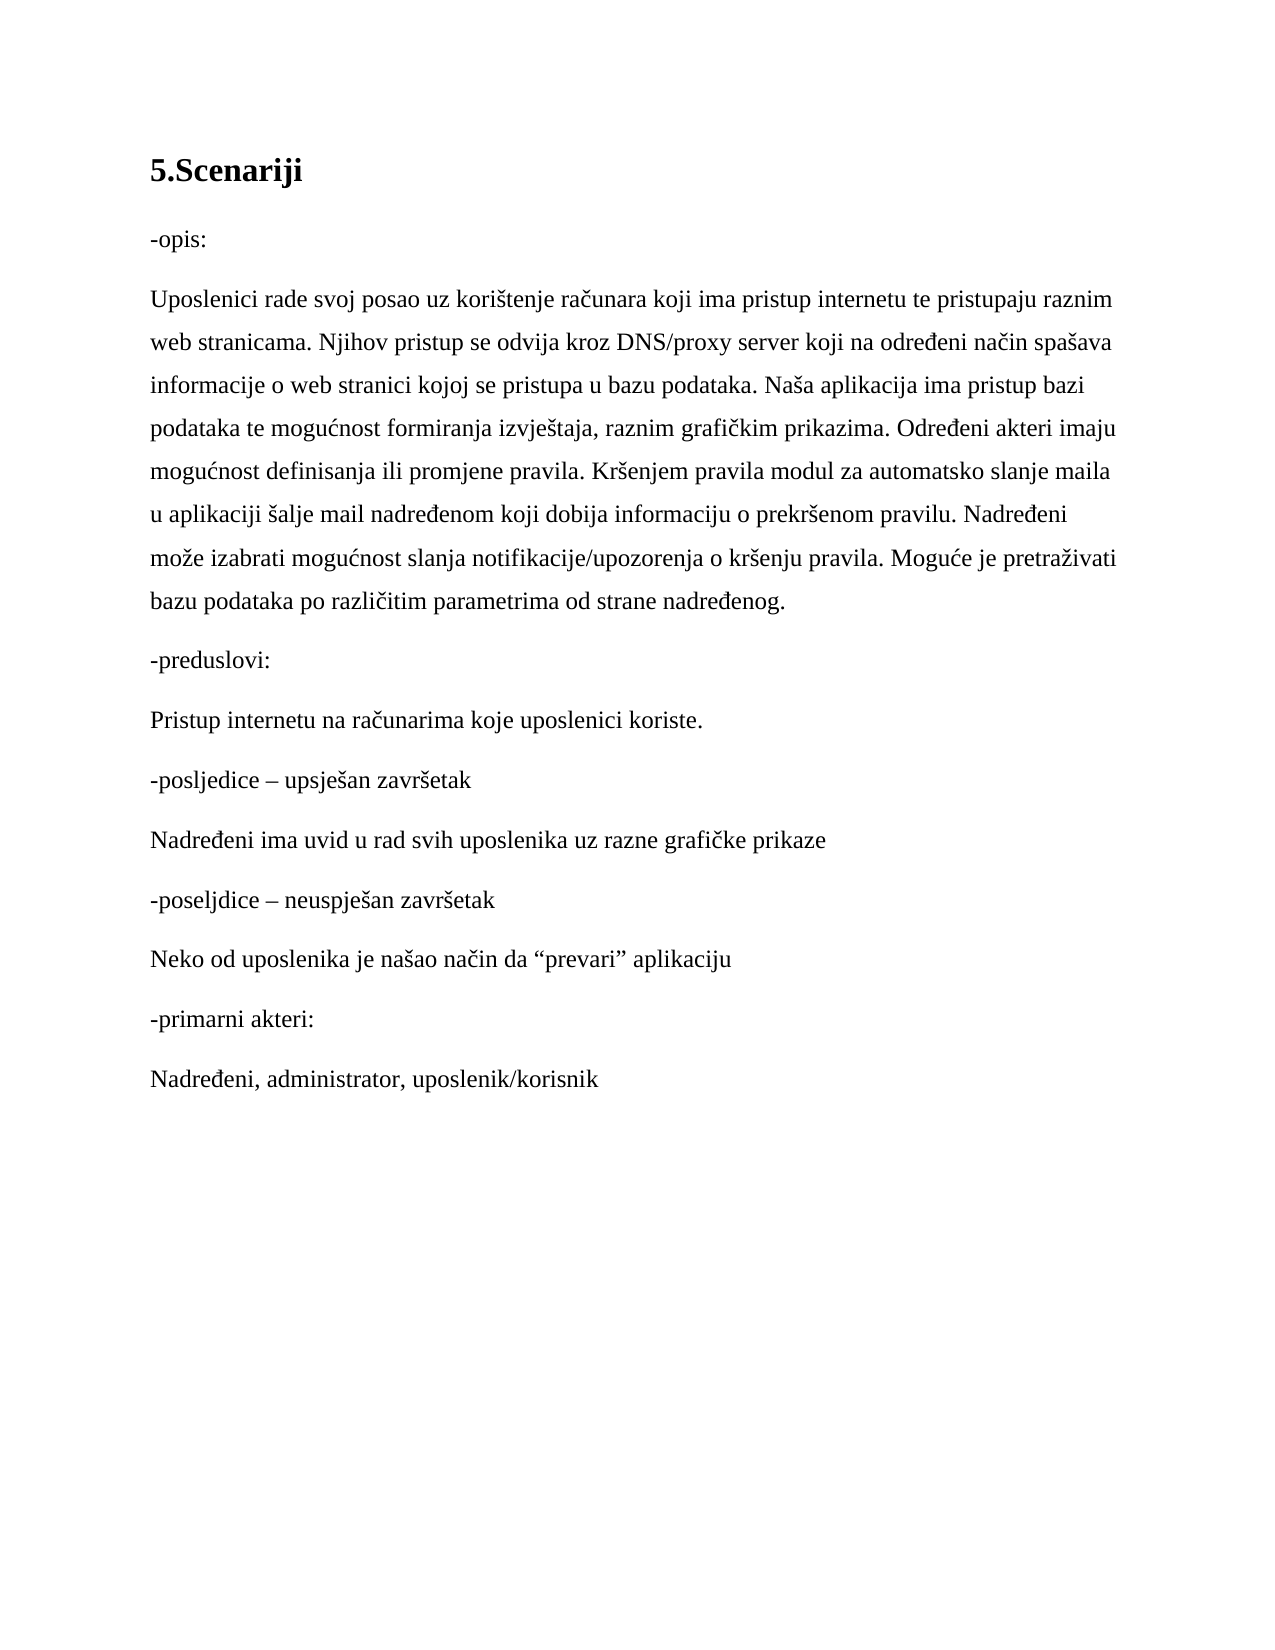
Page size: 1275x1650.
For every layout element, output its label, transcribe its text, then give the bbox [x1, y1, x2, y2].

text Pristup internetu na računarima koje uposlenici koriste. [150, 705, 1125, 734]
text Nadređeni ima uvid u rad svih uposlenika uz razne grafičke prikaze [150, 825, 1125, 854]
text -poseljdice – neuspješan završetak [150, 885, 1125, 913]
text -primarni akteri: [150, 1004, 1125, 1033]
text Uposlenici rade svoj posao uz korištenje računara koji ima pristup internetu te pristupaju raznim web stranicama. Njihov pristup se odvija kroz DNS/proxy server koji na određeni način spašava informacije o web stranici kojoj se pristupa u bazu podataka. Naša aplikacija ima pristup bazi podataka te mogućnost formiranja izvještaja, raznim grafičkim prikazima. Određeni akteri imaju mogućnost definisanja ili promjene pravila. Kršenjem pravila modul za automatsko slanje maila u aplikaciji šalje mail nadređenom koji dobija informaciju o prekršenom pravilu. Nadređeni može izabrati mogućnost slanja notifikacije/upozorenja o kršenju pravila. Moguće je pretraživati bazu podataka po različitim parametrima od strane nadređenog. [150, 284, 1125, 614]
text Neko od uposlenika je našao način da “prevari” aplikaciju [150, 944, 1125, 973]
text -posljedice – upsješan završetak [150, 765, 1125, 794]
text -preduslovi: [150, 646, 1125, 674]
text 5.Scenariji [150, 150, 1125, 188]
text -opis: [150, 224, 1125, 253]
text Nadređeni, administrator, uposlenik/korisnik [150, 1064, 1125, 1093]
